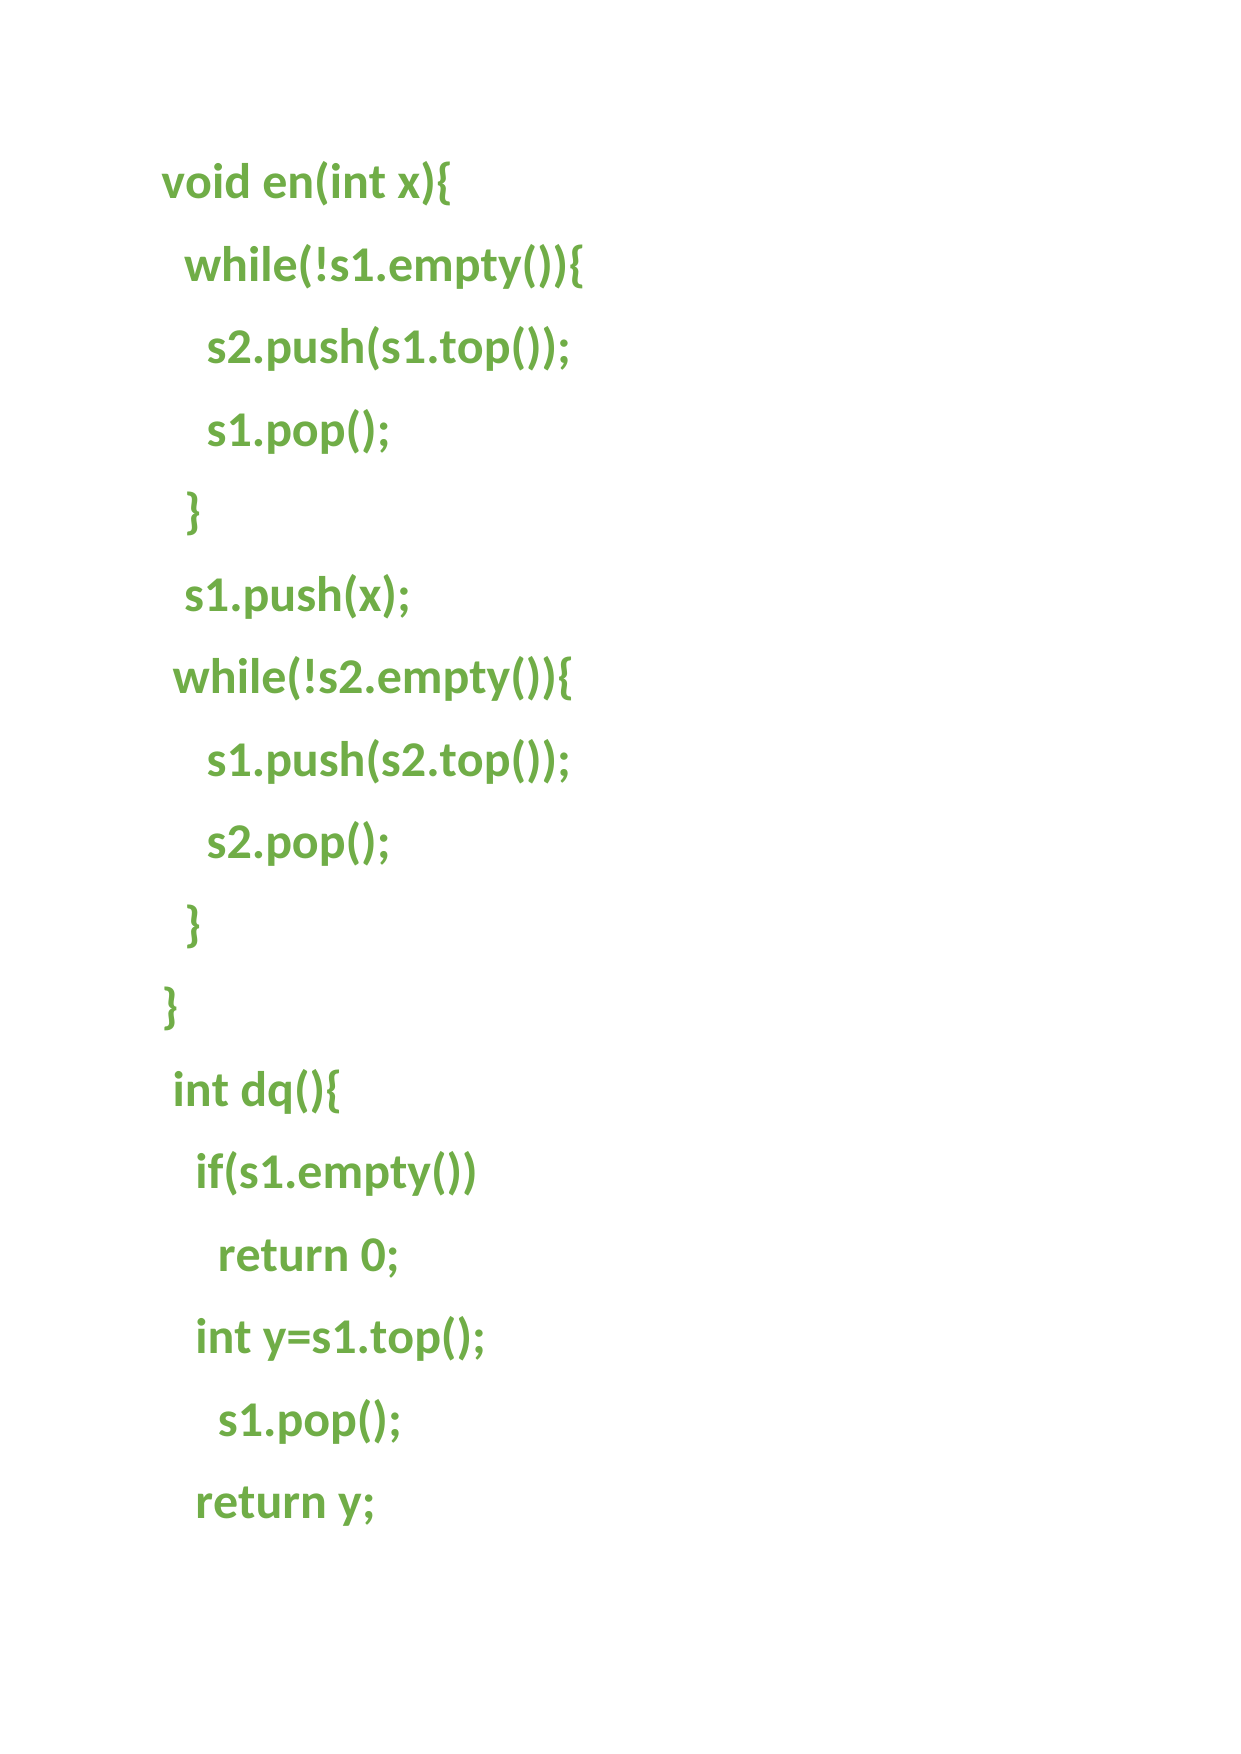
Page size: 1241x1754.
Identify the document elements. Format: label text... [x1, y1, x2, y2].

text } [150, 892, 1090, 953]
text while(!s2.empty()){ [150, 645, 1090, 706]
text if(s1.empty()) [150, 1140, 1090, 1201]
text } [150, 975, 1090, 1036]
text return 0; [150, 1222, 1090, 1283]
text s1.push(x); [150, 562, 1090, 623]
text s2.pop(); [150, 810, 1090, 871]
text s1.pop(); [150, 397, 1090, 458]
text return y; [150, 1470, 1090, 1531]
text s2.push(s1.top()); [150, 315, 1090, 376]
text } [150, 480, 1090, 541]
text s1.pop(); [150, 1387, 1090, 1448]
text while(!s1.empty()){ [150, 232, 1090, 293]
text s1.push(s2.top()); [150, 727, 1090, 788]
text int dq(){ [150, 1057, 1090, 1118]
text void en(int x){ [150, 150, 1090, 211]
text int y=s1.top(); [150, 1305, 1090, 1366]
